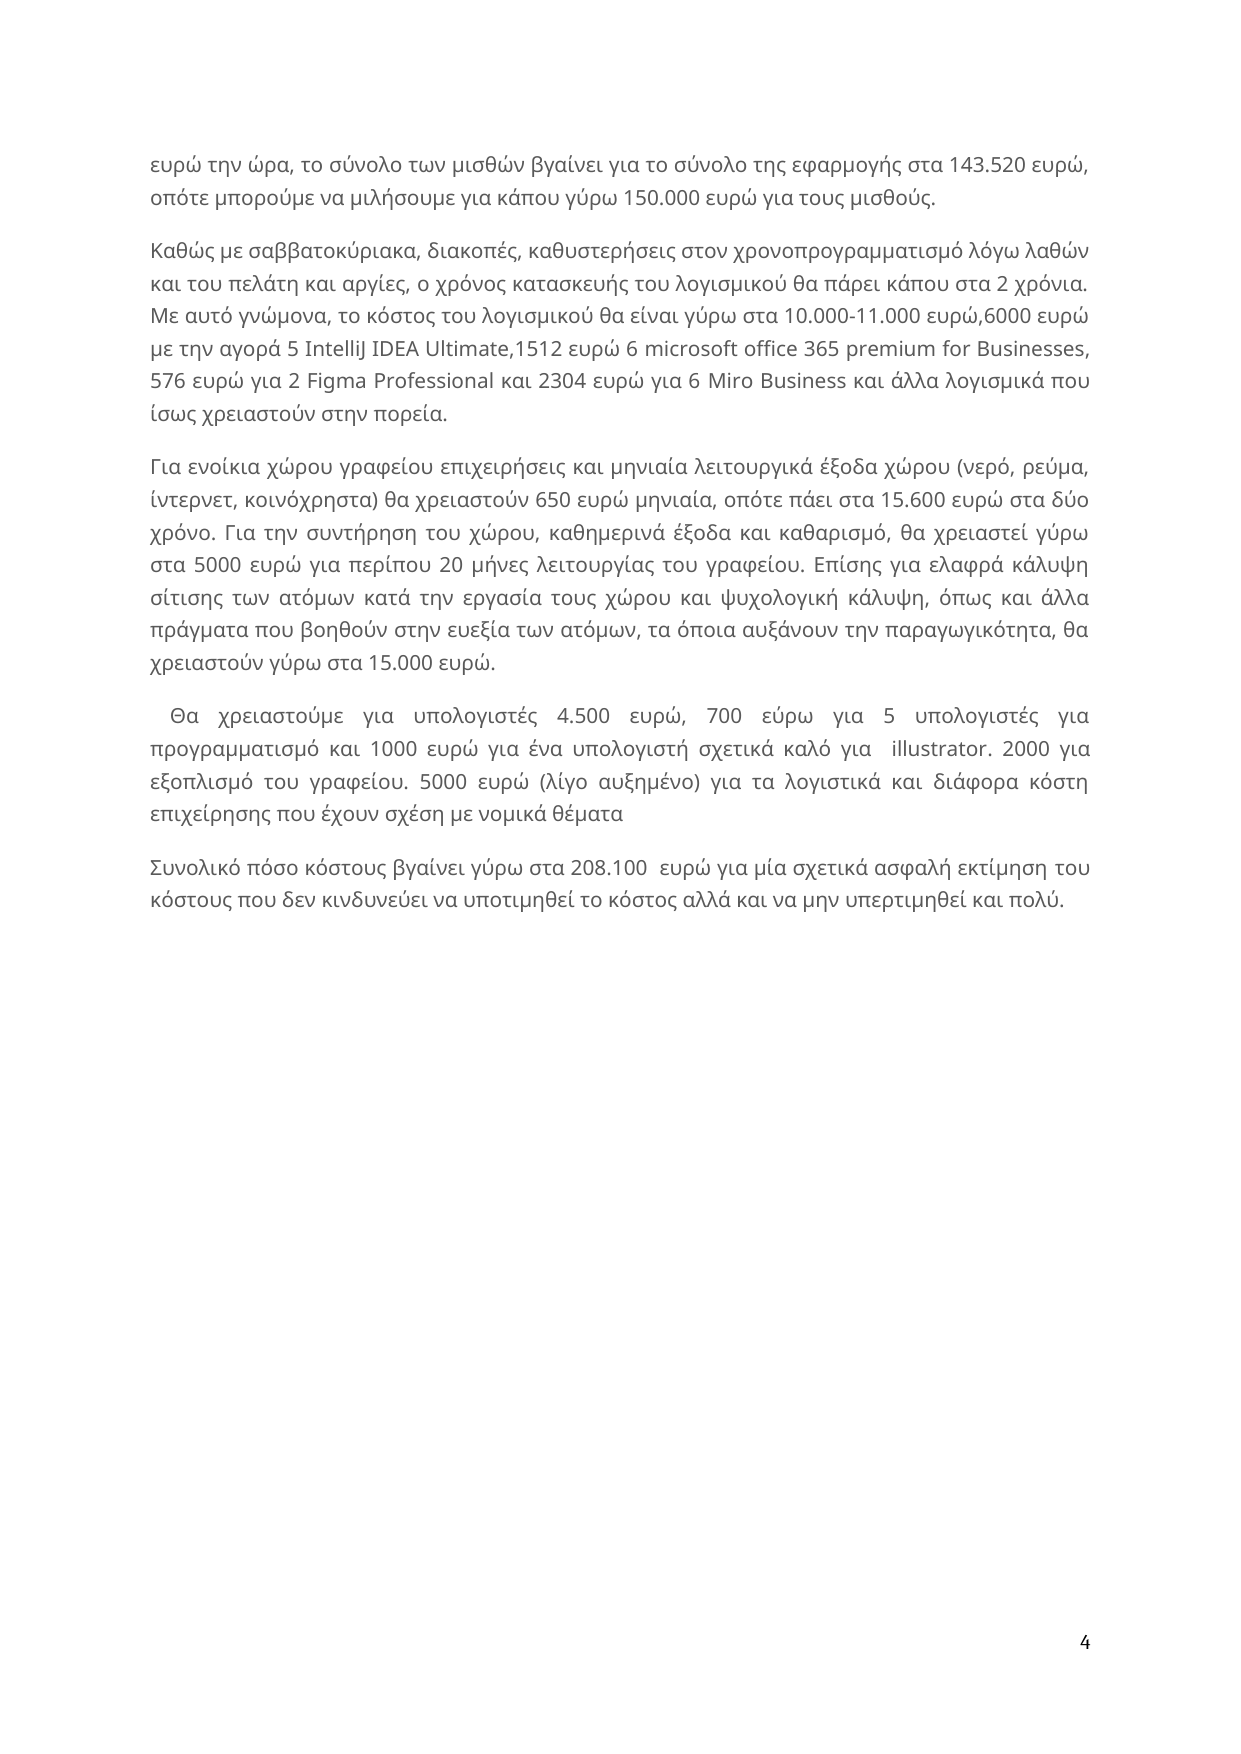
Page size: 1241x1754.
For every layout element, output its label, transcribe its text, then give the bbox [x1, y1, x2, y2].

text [150, 150, 1090, 211]
text Για ενοίκια χώρου γραφείου επιχειρήσεις και μηνιαία λειτουργικά έξοδα χώρου (νερό, ρεύμα, ίντερνετ, κοινόχρηστα) θα χρειαστούν 650 ευρώ μηνιαία, οπότε πάει στα 15.600 ευρώ στα δύο χρόνο. Για την συντήρηση του χώρου, καθημερινά έξοδα και καθαρισμό, θα χρειαστεί γύρω στα 5000 ευρώ για περίπου 20 μήνες λειτουργίας του γραφείου. Επίσης για ελαφρά κάλυψη σίτισης των ατόμων κατά την εργασία τους χώρου και ψυχολογική κάλυψη, όπως και άλλα πράγματα που βοηθούν στην ευεξία των ατόμων, τα όποια αυξάνουν την παραγωγικότητα, θα χρειαστούν γύρω στα 15.000 ευρώ. [150, 452, 1090, 677]
text Καθώς με σαββατοκύριακα, διακοπές, καθυστερήσεις στον χρονοπρογραμματισμό λόγω λαθών και του πελάτη και αργίες, ο χρόνος κατασκευής του λογισμικού θα πάρει κάπου στα 2 χρόνια. Με αυτό γνώμονα, το κόστος του λογισμικού θα είναι γύρω στα 10.000-11.000 ευρώ,6000 ευρώ με την αγορά 5 IntelliJ IDEA Ultimate,1512 ευρώ 6 microsoft office 365 premium for Businesses, 576 ευρώ για 2 Figma Professional και 2304 ευρώ για 6 Miro Business και άλλα λογισμικά που ίσως χρειαστούν στην πορεία. [150, 236, 1090, 427]
text Θα χρειαστούμε για υπολογιστές 4.500 ευρώ, 700 εύρω για 5 υπολογιστές για προγραμματισμό και 1000 ευρώ για ένα υπολογιστή σχετικά καλό για illustrator. 2000 για εξοπλισμό του γραφείου. 5000 ευρώ (λίγο αυξημένο) για τα λογιστικά και διάφορα κόστη επιχείρησης που έχουν σχέση με νομικά θέματα [150, 702, 1090, 828]
text Συνολικό πόσο κόστους βγαίνει γύρω στα 208.100 ευρώ για μία σχετικά ασφαλή εκτίμηση του κόστους που δεν κινδυνεύει να υποτιμηθεί το κόστος αλλά και να μην υπερτιμηθεί και πολύ. [150, 853, 1090, 914]
